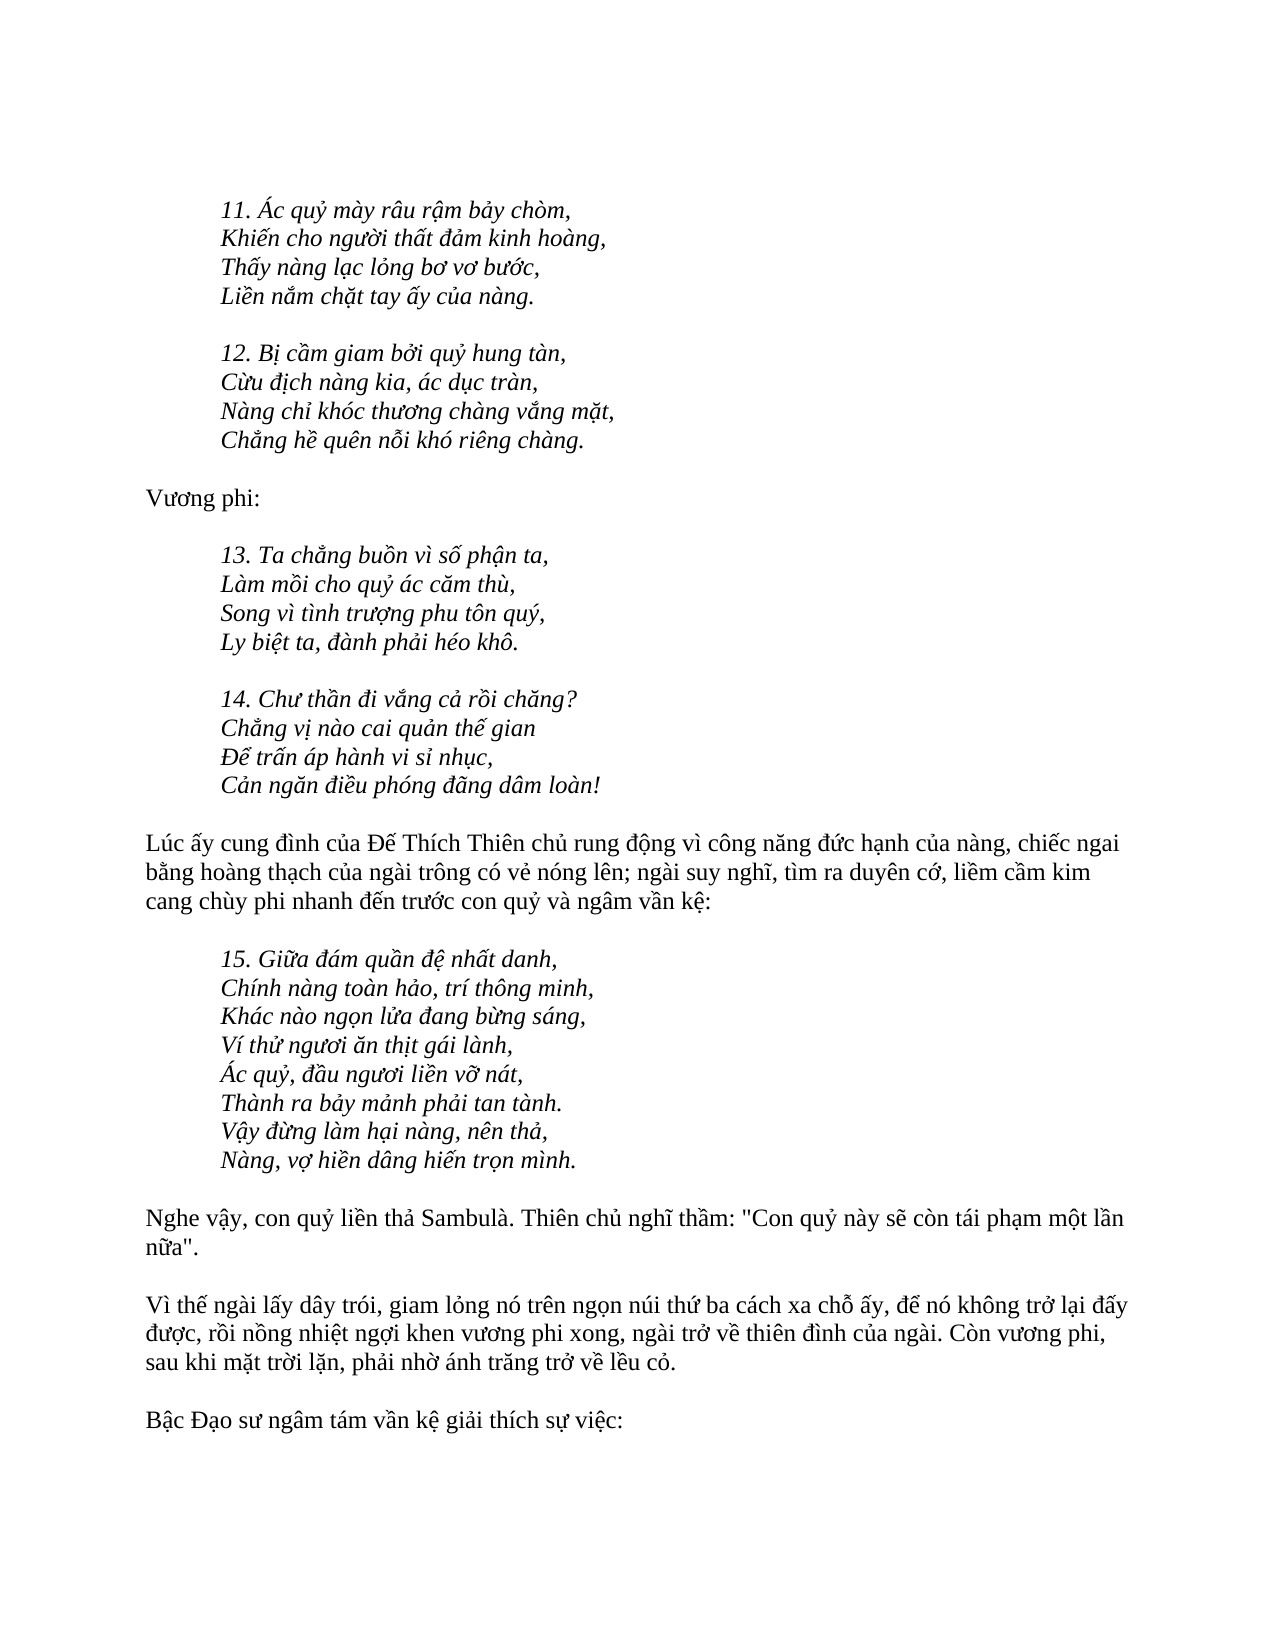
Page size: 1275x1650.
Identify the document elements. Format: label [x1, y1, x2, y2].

table_header [130, 150, 1145, 1479]
